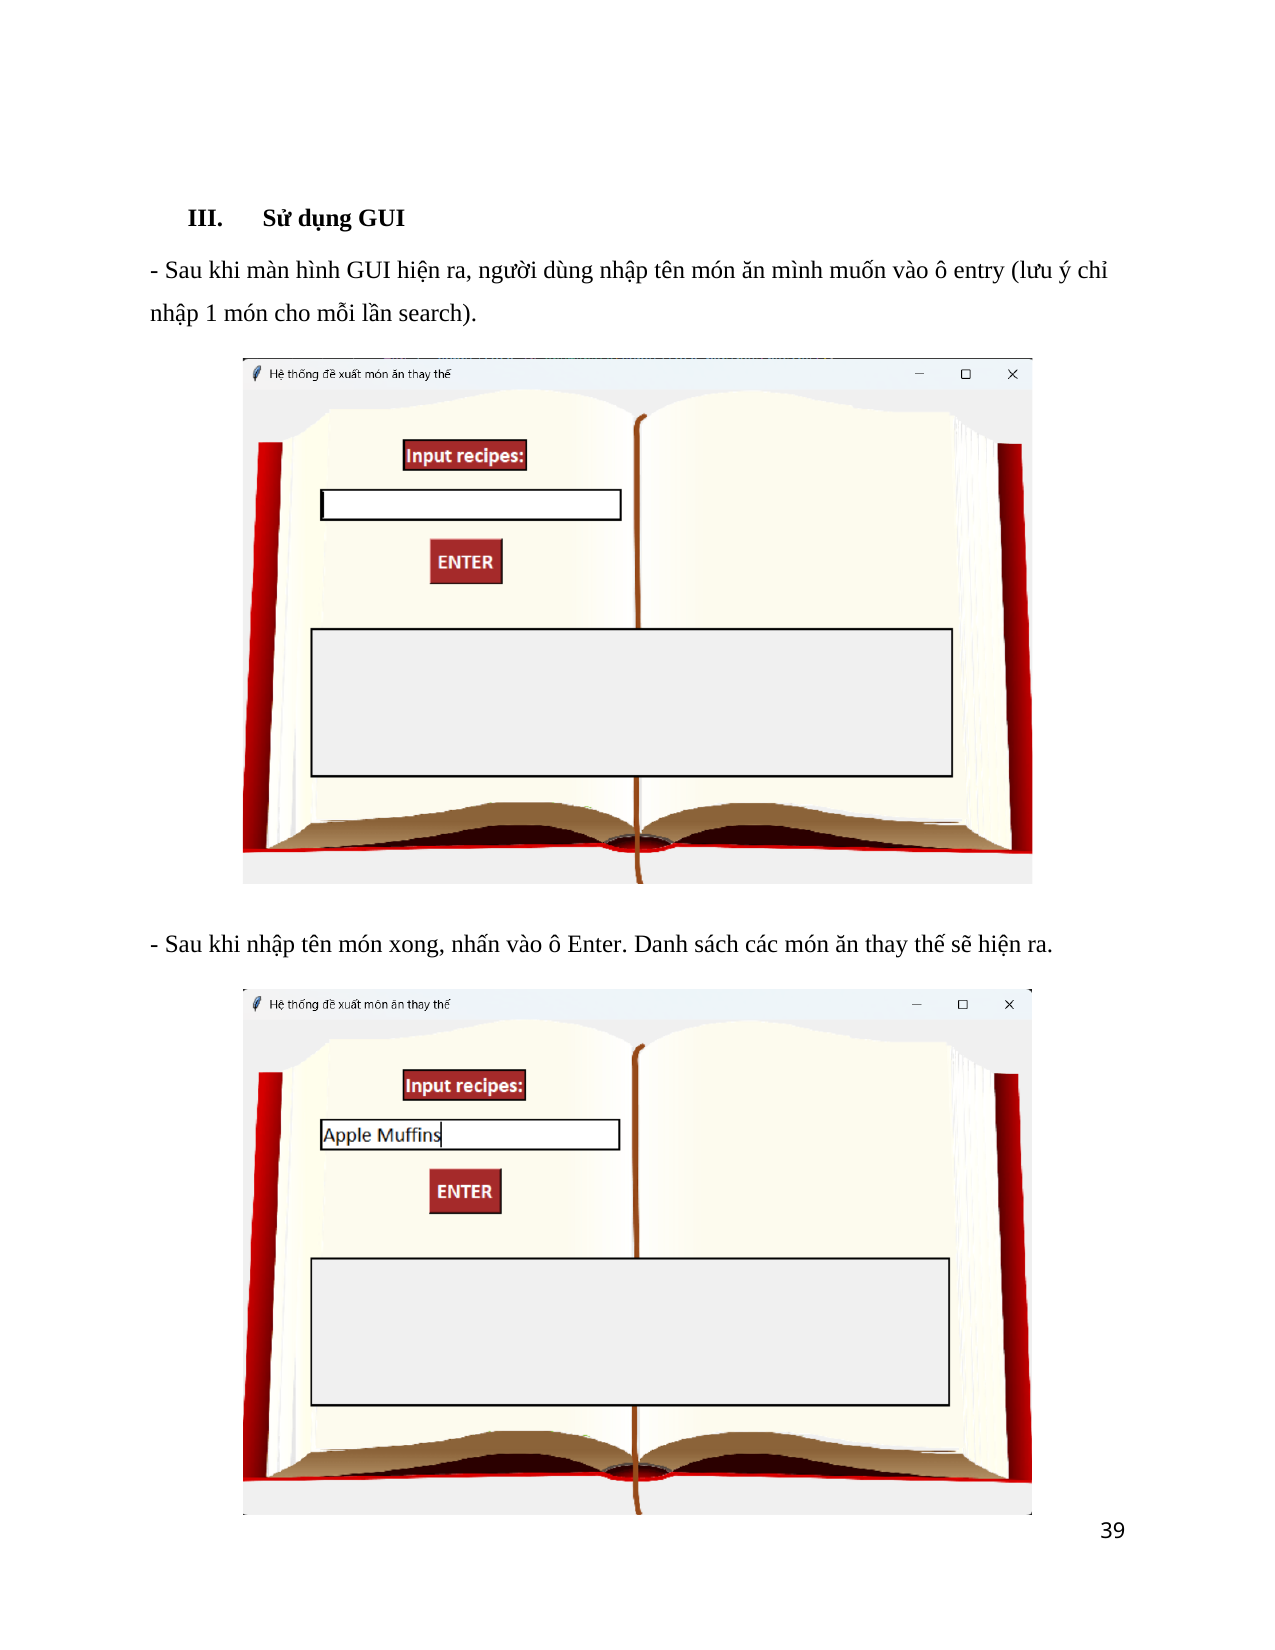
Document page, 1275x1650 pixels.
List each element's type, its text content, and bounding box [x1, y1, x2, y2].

list Sử dụng GUI [187, 203, 1125, 231]
picture [243, 989, 1032, 1515]
text - Sau khi nhập tên món xong, nhấn vào ô Enter. Danh sách các món ăn thay thế sẽ hiện ra. [150, 929, 1125, 958]
picture [242, 358, 1033, 884]
text - Sau khi màn hình GUI hiện ra, người dùng nhập tên món ăn mình muốn vào ô entry (lưu ý chỉ nhập 1 món cho mỗi lần search). [150, 255, 1125, 327]
